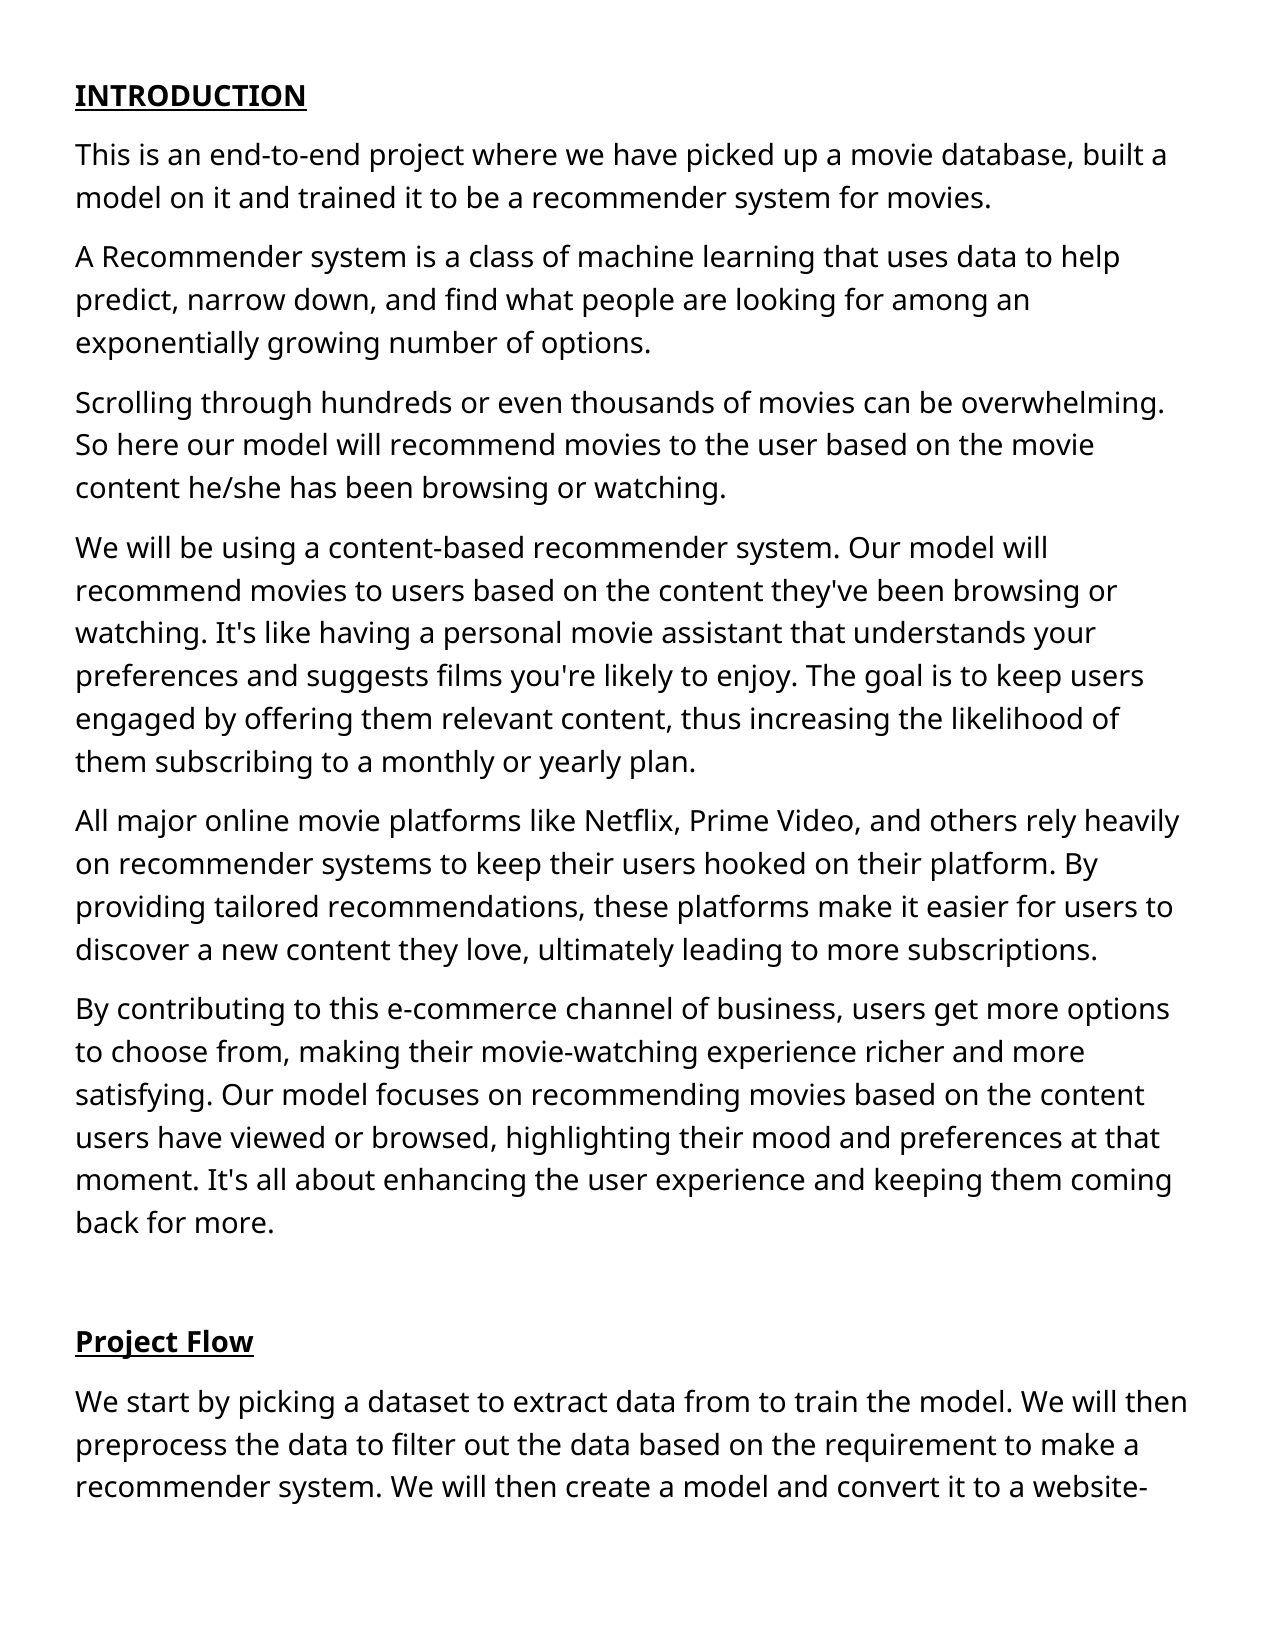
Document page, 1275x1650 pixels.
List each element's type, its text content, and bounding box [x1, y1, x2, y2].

text By contributing to this e-commerce channel of business, users get more options to choose from, making their movie-watching experience richer and more satisfying. Our model focuses on recommending movies based on the content users have viewed or browsed, highlighting their mood and preferences at that moment. It's all about enhancing the user experience and keeping them coming back for more. [75, 988, 1200, 1242]
text A Recommender system is a class of machine learning that uses data to help predict, narrow down, and find what people are looking for among an exponentially growing number of options. [75, 237, 1200, 362]
text Scrolling through hundreds or even thousands of movies can be overwhelming. So here our model will recommend movies to the user based on the movie content he/she has been browsing or watching. [75, 382, 1200, 507]
text INTRODUCTION [75, 75, 1200, 115]
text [75, 1381, 1200, 1506]
text We will be using a content-based recommender system. Our model will recommend movies to users based on the content they've been browsing or watching. It's like having a personal movie assistant that understands your preferences and suggests films you're likely to enjoy. The goal is to keep users engaged by offering them relevant content, thus increasing the likelihood of them subscribing to a monthly or yearly plan. [75, 527, 1200, 781]
text All major online movie platforms like Netflix, Prime Video, and others rely heavily on recommender systems to keep their users hooked on their platform. By providing tailored recommendations, these platforms make it easier for users to discover a new content they love, ultimately leading to more subscriptions. [75, 801, 1200, 969]
text This is an end-to-end project where we have picked up a movie database, built a model on it and trained it to be a recommender system for movies. [75, 134, 1200, 217]
text Project Flow [75, 1321, 1200, 1361]
